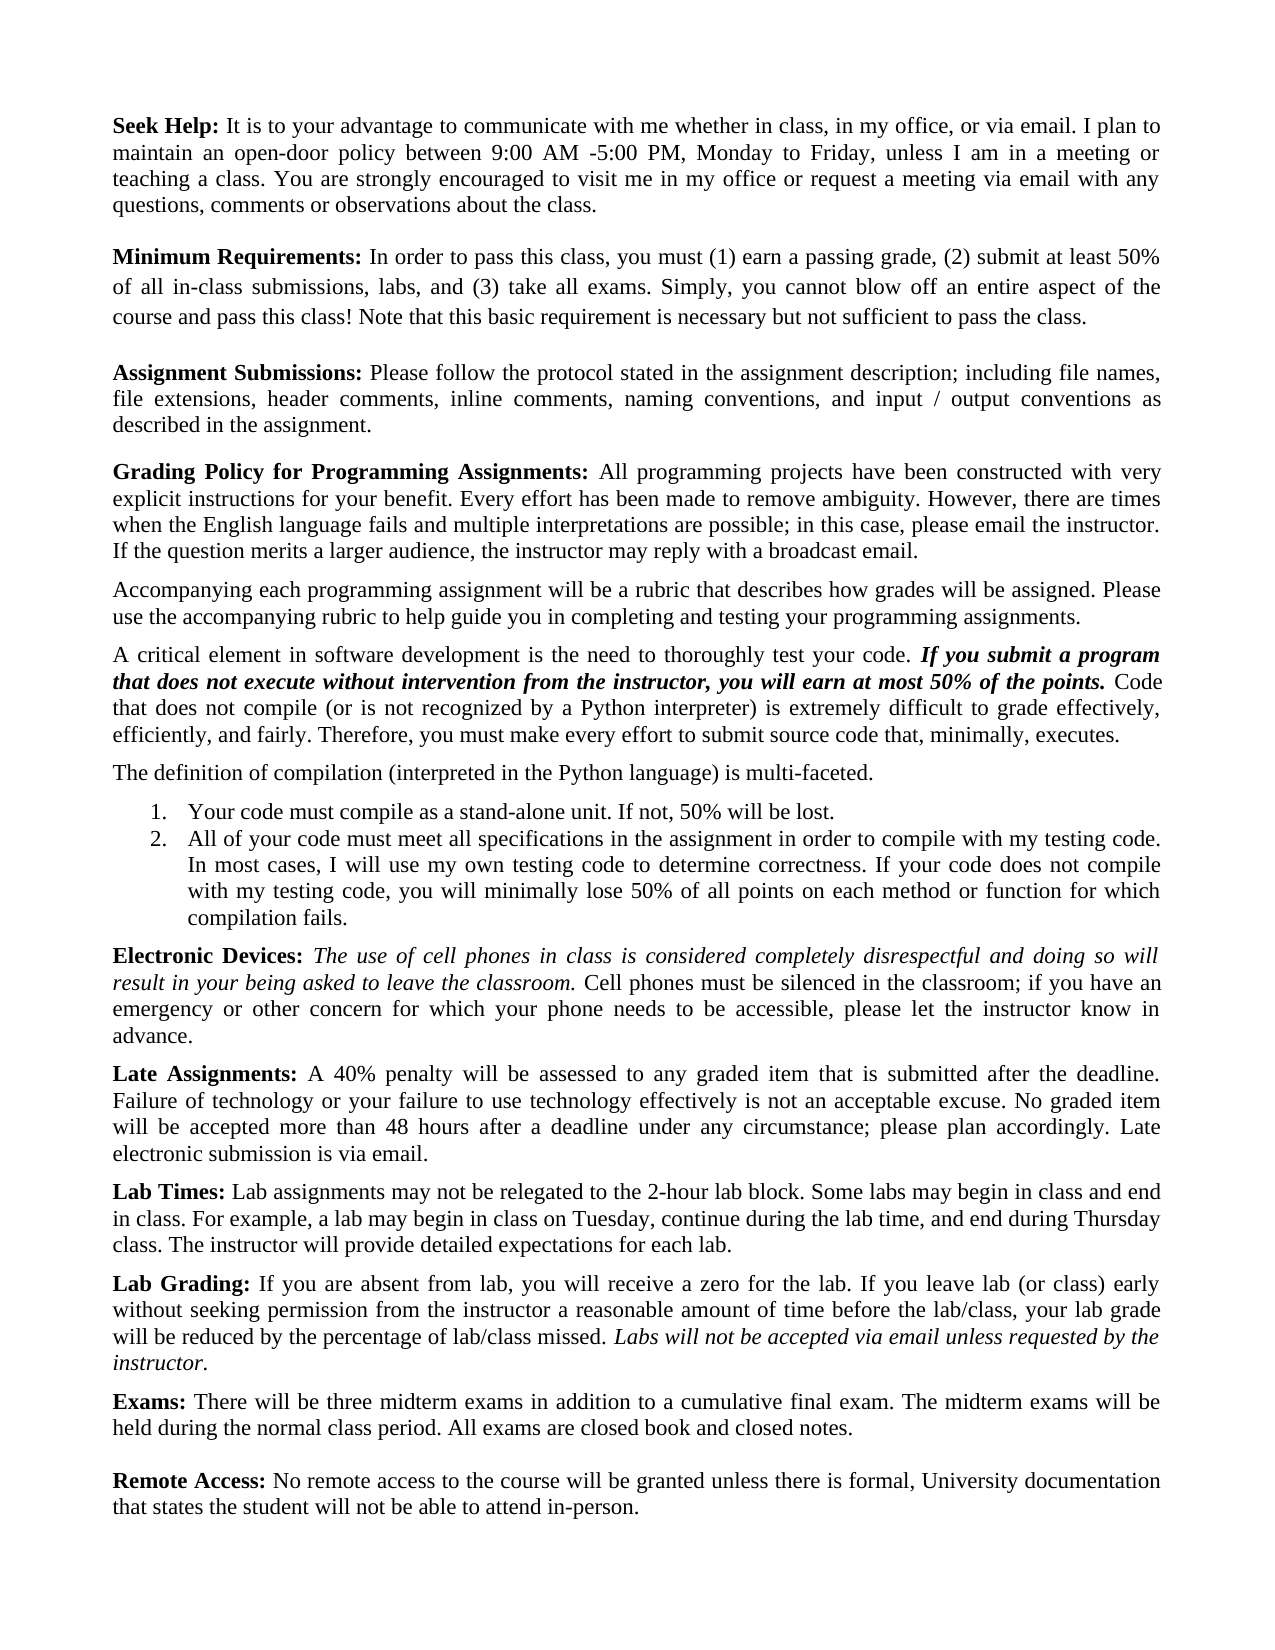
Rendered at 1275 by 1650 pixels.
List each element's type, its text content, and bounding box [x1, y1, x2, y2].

text Grading Policy for Programming Assignments: All programming projects have been constructed with very explicit instructions for your benefit. Every effort has been made to remove ambiguity. However, there are times when the English language fails and multiple interpretations are possible; in this case, please email the instructor. If the question merits a larger audience, the instructor may reply with a broadcast email. [112, 458, 1162, 564]
text Lab Grading: If you are absent from lab, you will receive a zero for the lab. If you leave lab (or class) early without seeking permission from the instructor a reasonable amount of time before the lab/class, your lab grade will be reduced by the percentage of lab/class missed. Labs will not be accepted via email unless requested by the instructor. [112, 1270, 1162, 1375]
text Assignment Submissions: Please follow the protocol stated in the assignment description; including file names, file extensions, header comments, inline comments, naming conventions, and input / output conventions as described in the assignment. [112, 358, 1162, 438]
text Electronic Devices: The use of cell phones in class is considered completely disrespectful and doing so will result in your being asked to leave the classroom. Cell phones must be silenced in the classroom; if you have an emergency or other concern for which your phone needs to be accessible, please let the instructor know in advance. [112, 943, 1162, 1048]
text Lab Times: Lab assignments may not be relegated to the 2-hour lab block. Some labs may begin in class and end in class. For example, a lab may begin in class on Tuesday, continue during the lab time, and end during Thursday class. The instructor will provide detailed expectations for each lab. [112, 1178, 1162, 1257]
text Exams: There will be three midterm exams in addition to a cumulative final exam. The midterm exams will be held during the normal class period. All exams are closed book and closed notes. [112, 1388, 1162, 1441]
list All of your code must meet all specifications in the assignment in order to compile with my testing code. In most cases, I will use my own testing code to determine correctness. If your code does not compile with my testing code, you will minimally lose 50% of all points on each method or function for which compilation fails. [150, 825, 1162, 930]
text Late Assignments: A 40% penalty will be assessed to any graded item that is submitted after the deadline. Failure of technology or your failure to use technology effectively is not an acceptable excuse. No graded item will be accepted more than 48 hours after a deadline under any circumstance; please plan accordingly. Late electronic submission is via email. [112, 1061, 1162, 1166]
text A critical element in software development is the need to thoroughly test your code. If you submit a program that does not execute without intervention from the instructor, you will earn at most 50% of the points. Code that does not compile (or is not recognized by a Python interpreter) is extremely difficult to grade effectively, efficiently, and fairly. Therefore, you must make every effort to submit source code that, minimally, executes. [112, 642, 1162, 747]
text Seek Help: It is to your advantage to communicate with me whether in class, in my office, or via email. I plan to maintain an open-door policy between 9:00 AM -5:00 PM, Monday to Friday, unless I am in a meeting or teaching a class. You are strongly encouraged to visit me in my office or request a meeting via email with any questions, comments or observations about the class. [112, 112, 1162, 218]
text Accompanying each programming assignment will be a rubric that describes how grades will be assigned. Please use the accompanying rubric to help guide you in completing and testing your programming assignments. [112, 576, 1162, 629]
text Remote Access: No remote access to the course will be granted unless there is formal, University documentation that states the student will not be able to attend in-person. [112, 1467, 1162, 1520]
list Your code must compile as a stand-alone unit. If not, 50% will be lost. [150, 798, 1162, 825]
text Minimum Requirements: In order to pass this class, you must (1) earn a passing grade, (2) submit at least 50% of all in-class submissions, labs, and (3) take all exams. Simply, you cannot blow off an entire aspect of the course and pass this class! Note that this basic requirement is necessary but not sufficient to pass the class. [112, 243, 1162, 330]
text The definition of compilation (interpreted in the Python language) is multi-faceted. [112, 759, 1162, 786]
